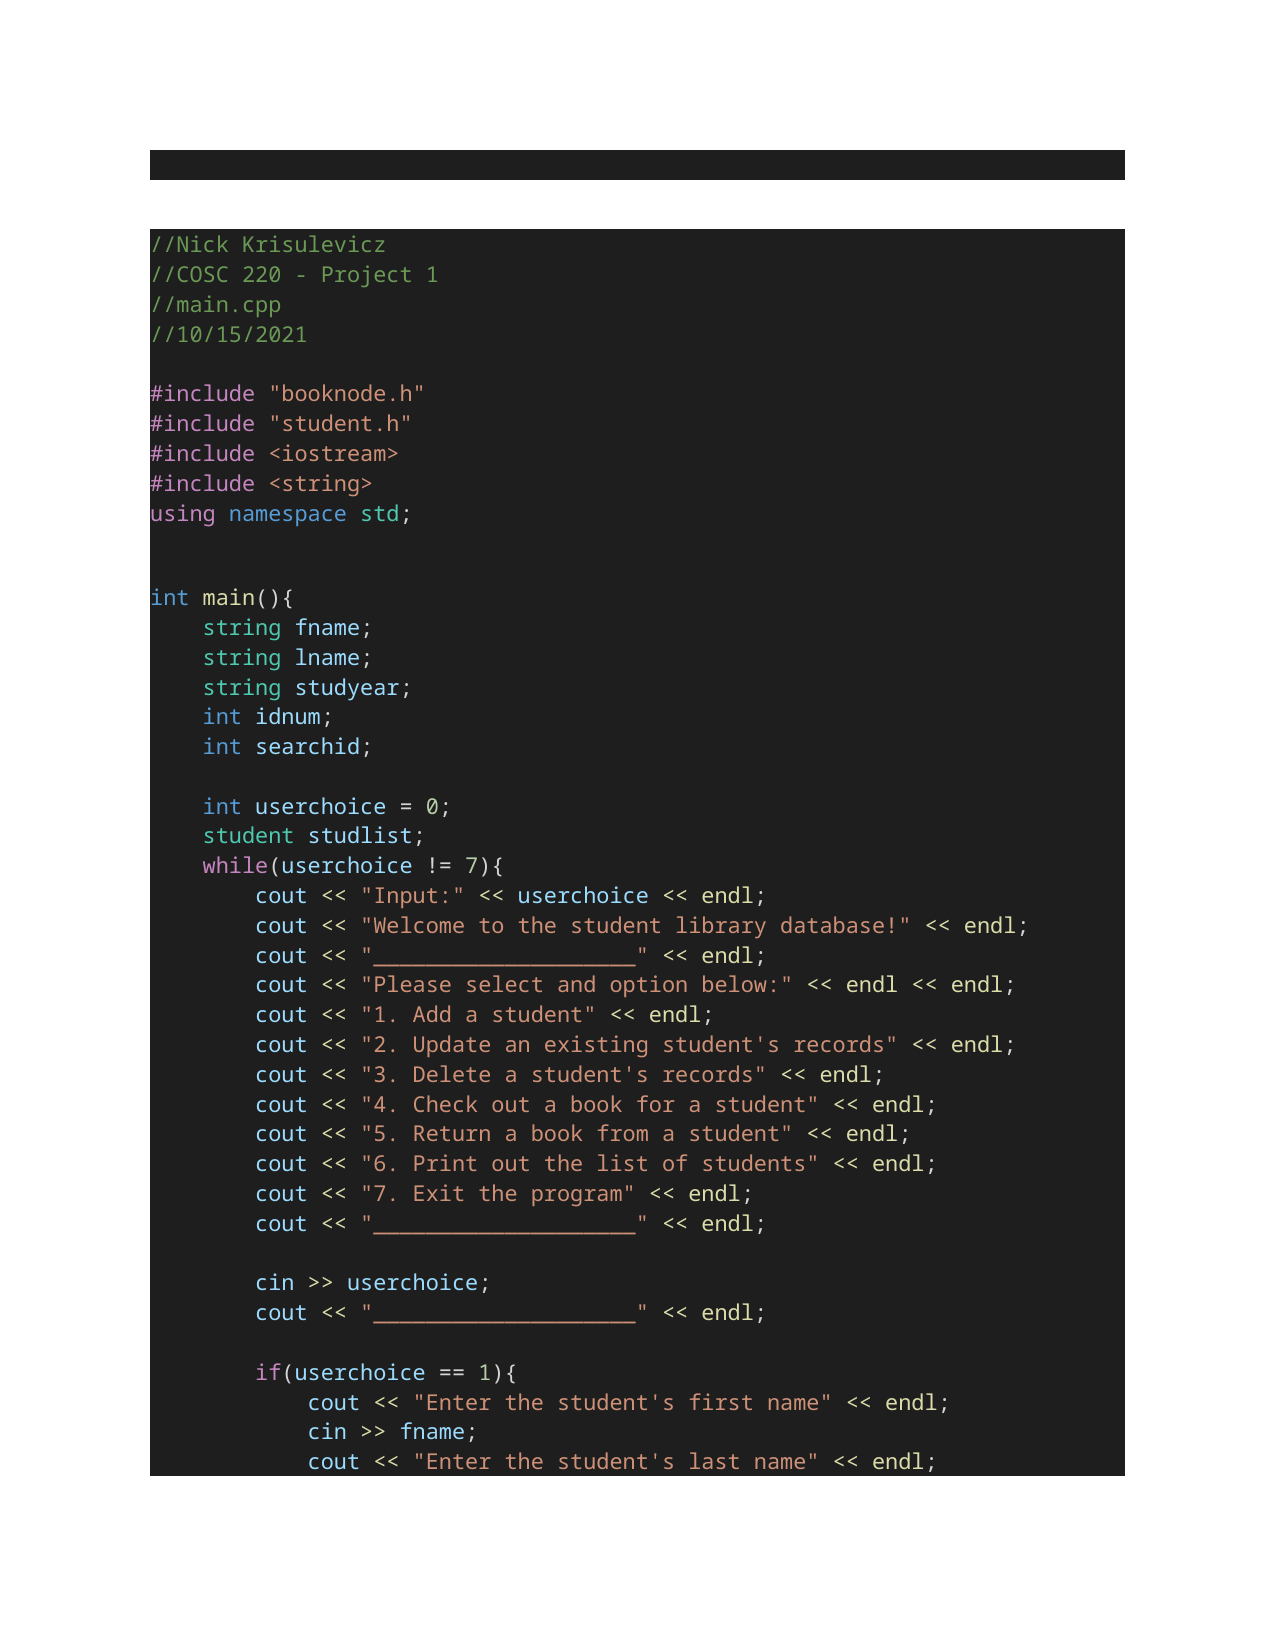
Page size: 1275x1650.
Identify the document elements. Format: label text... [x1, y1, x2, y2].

text int searchid; [150, 731, 1125, 761]
text //Nick Krisulevicz [150, 229, 1125, 259]
text string lname; [150, 642, 1125, 671]
text #include <string> [150, 468, 1125, 497]
text cout << "3. Delete a student's records" << endl; [150, 1059, 1125, 1088]
text string studyear; [150, 671, 1125, 701]
text //COSC 220 - Project 1 [150, 259, 1125, 289]
text cout << "Input:" << userchoice << endl; [150, 880, 1125, 910]
text using namespace std; [150, 497, 1125, 527]
text cout << "6. Print out the list of students" << endl; [150, 1148, 1125, 1178]
text #include <iostream> [150, 438, 1125, 468]
text cout << "Please select and option below:" << endl << endl; [150, 969, 1125, 999]
text string fname; [150, 612, 1125, 642]
text cout << "Enter the student's first name" << endl; [150, 1386, 1125, 1416]
text cout << "____________________" << endl; [150, 939, 1125, 969]
text if(userchoice == 1){ [150, 1357, 1125, 1386]
text student studlist; [150, 820, 1125, 850]
text while(userchoice != 7){ [150, 850, 1125, 880]
text int main(){ [150, 582, 1125, 612]
text cout << "Enter the student's last name" << endl; [150, 1446, 1125, 1476]
text #include "student.h" [150, 408, 1125, 438]
text //10/15/2021 [150, 319, 1125, 348]
text cout << "____________________" << endl; [150, 1208, 1125, 1237]
text #include "booknode.h" [150, 378, 1125, 408]
text int userchoice = 0; [150, 791, 1125, 820]
text cin >> userchoice; [150, 1267, 1125, 1297]
text cout << "7. Exit the program" << endl; [150, 1178, 1125, 1208]
text //main.cpp [150, 289, 1125, 319]
text cout << "1. Add a student" << endl; [150, 999, 1125, 1029]
text int idnum; [150, 701, 1125, 731]
text cout << "2. Update an existing student's records" << endl; [150, 1029, 1125, 1059]
text cin >> fname; [150, 1416, 1125, 1446]
text cout << "____________________" << endl; [150, 1297, 1125, 1327]
text cout << "Welcome to the student library database!" << endl; [150, 910, 1125, 939]
text cout << "5. Return a book from a student" << endl; [150, 1118, 1125, 1148]
text cout << "4. Check out a book for a student" << endl; [150, 1088, 1125, 1118]
